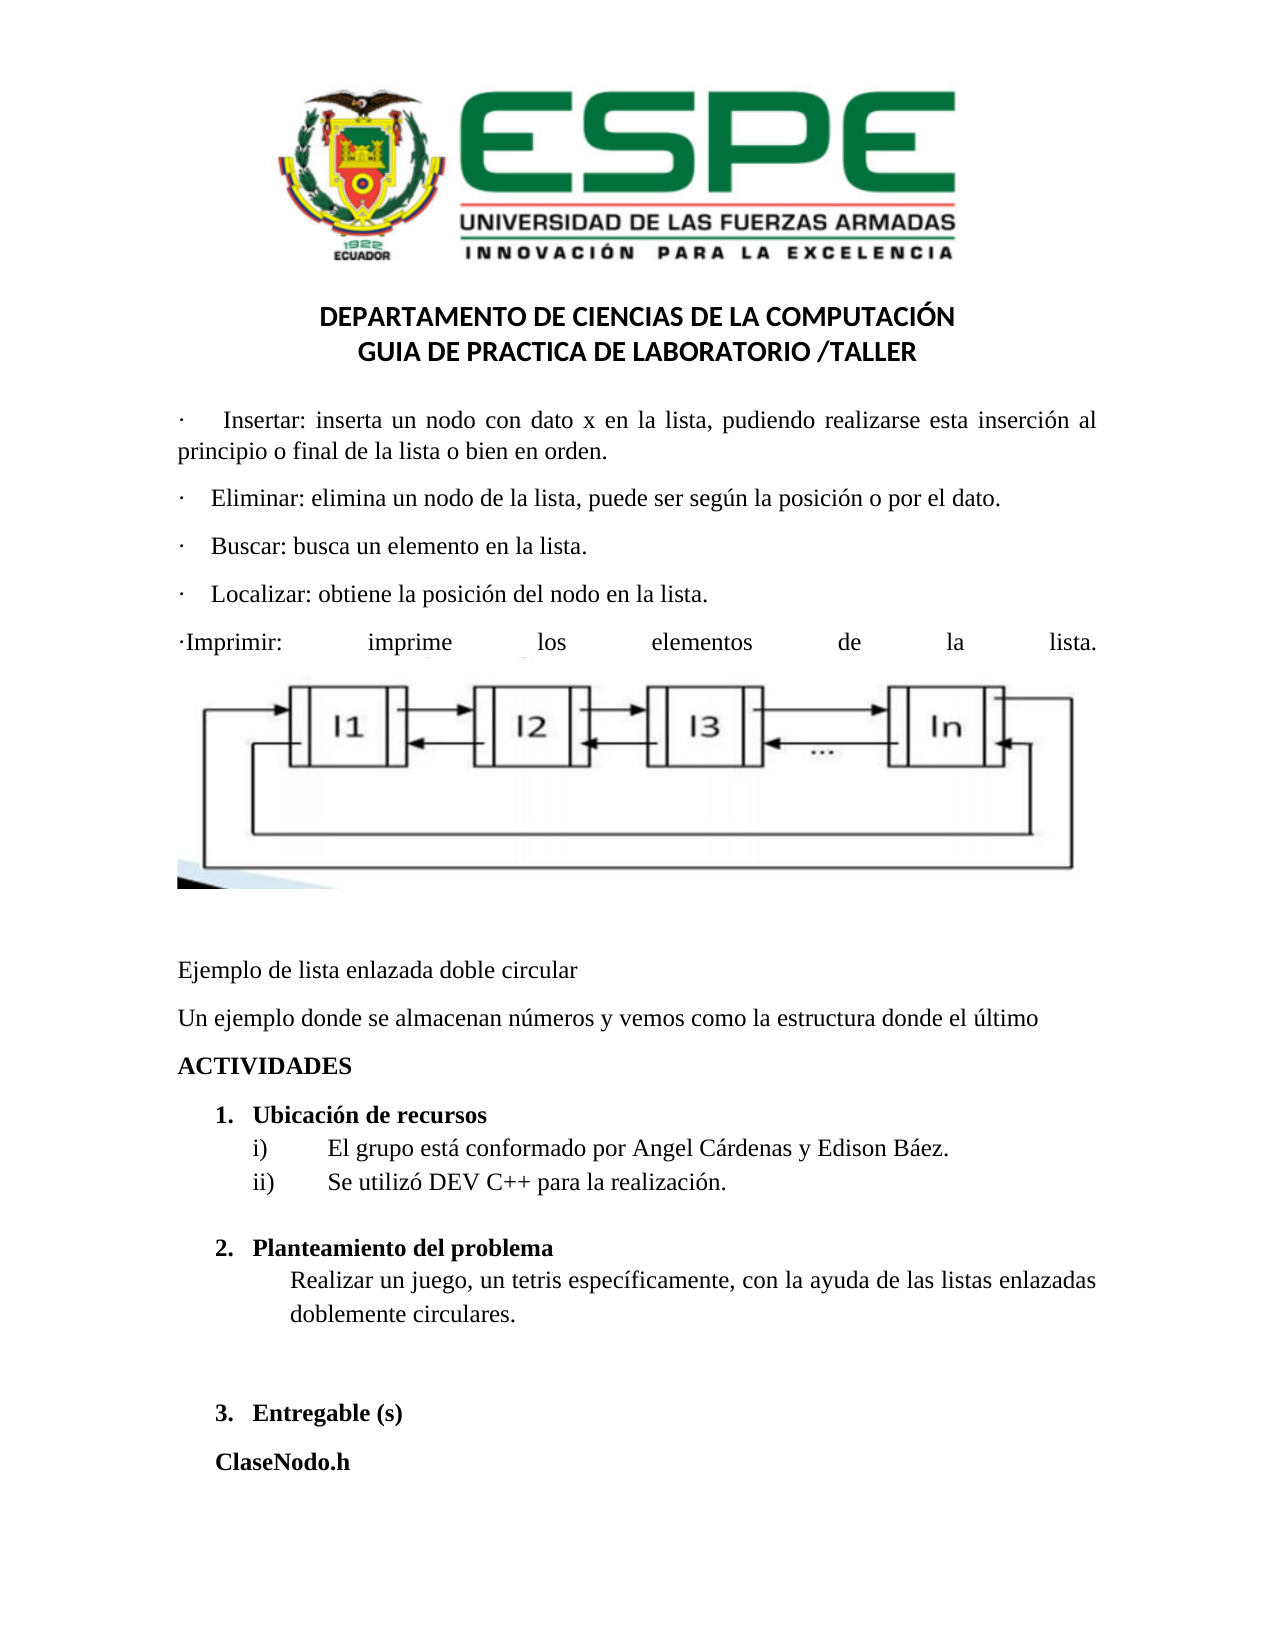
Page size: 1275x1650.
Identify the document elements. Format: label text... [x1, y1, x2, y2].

text · Localizar: obtiene la posición del nodo en la lista. [177, 579, 1098, 608]
list Entregable (s) [215, 1398, 1098, 1426]
list Ubicación de recursos [215, 1101, 1098, 1129]
text Ejemplo de lista enlazada doble circular [177, 955, 1098, 984]
list Realizar un juego, un tetris específicamente, con la ayuda de las listas enlazadas doblemente circulares. [290, 1266, 1098, 1327]
text ClaseNodo.h [215, 1447, 1098, 1476]
picture [177, 657, 1098, 889]
list Planteamiento del problema [215, 1233, 1098, 1261]
list El grupo está conformado por Angel Cárdenas y Edison Báez. [252, 1133, 1098, 1162]
list Se utilizó DEV C++ para la realización. [252, 1167, 1098, 1195]
text ·Imprimir: imprime los elementos de la lista. [177, 627, 1098, 657]
text · Insertar: inserta un nodo con dato x en la lista, pudiendo realizarse esta inserción al principio o final de la lista o bien en orden. [177, 405, 1098, 464]
text Un ejemplo donde se almacenan números y vemos como la estructura donde el último [177, 1003, 1098, 1032]
text · Buscar: busca un elemento en la lista. [177, 531, 1098, 560]
text · Eliminar: elimina un nodo de la lista, puede ser según la posición o por el dato. [177, 483, 1098, 512]
text ACTIVIDADES [177, 1051, 1098, 1079]
picture [254, 74, 972, 280]
